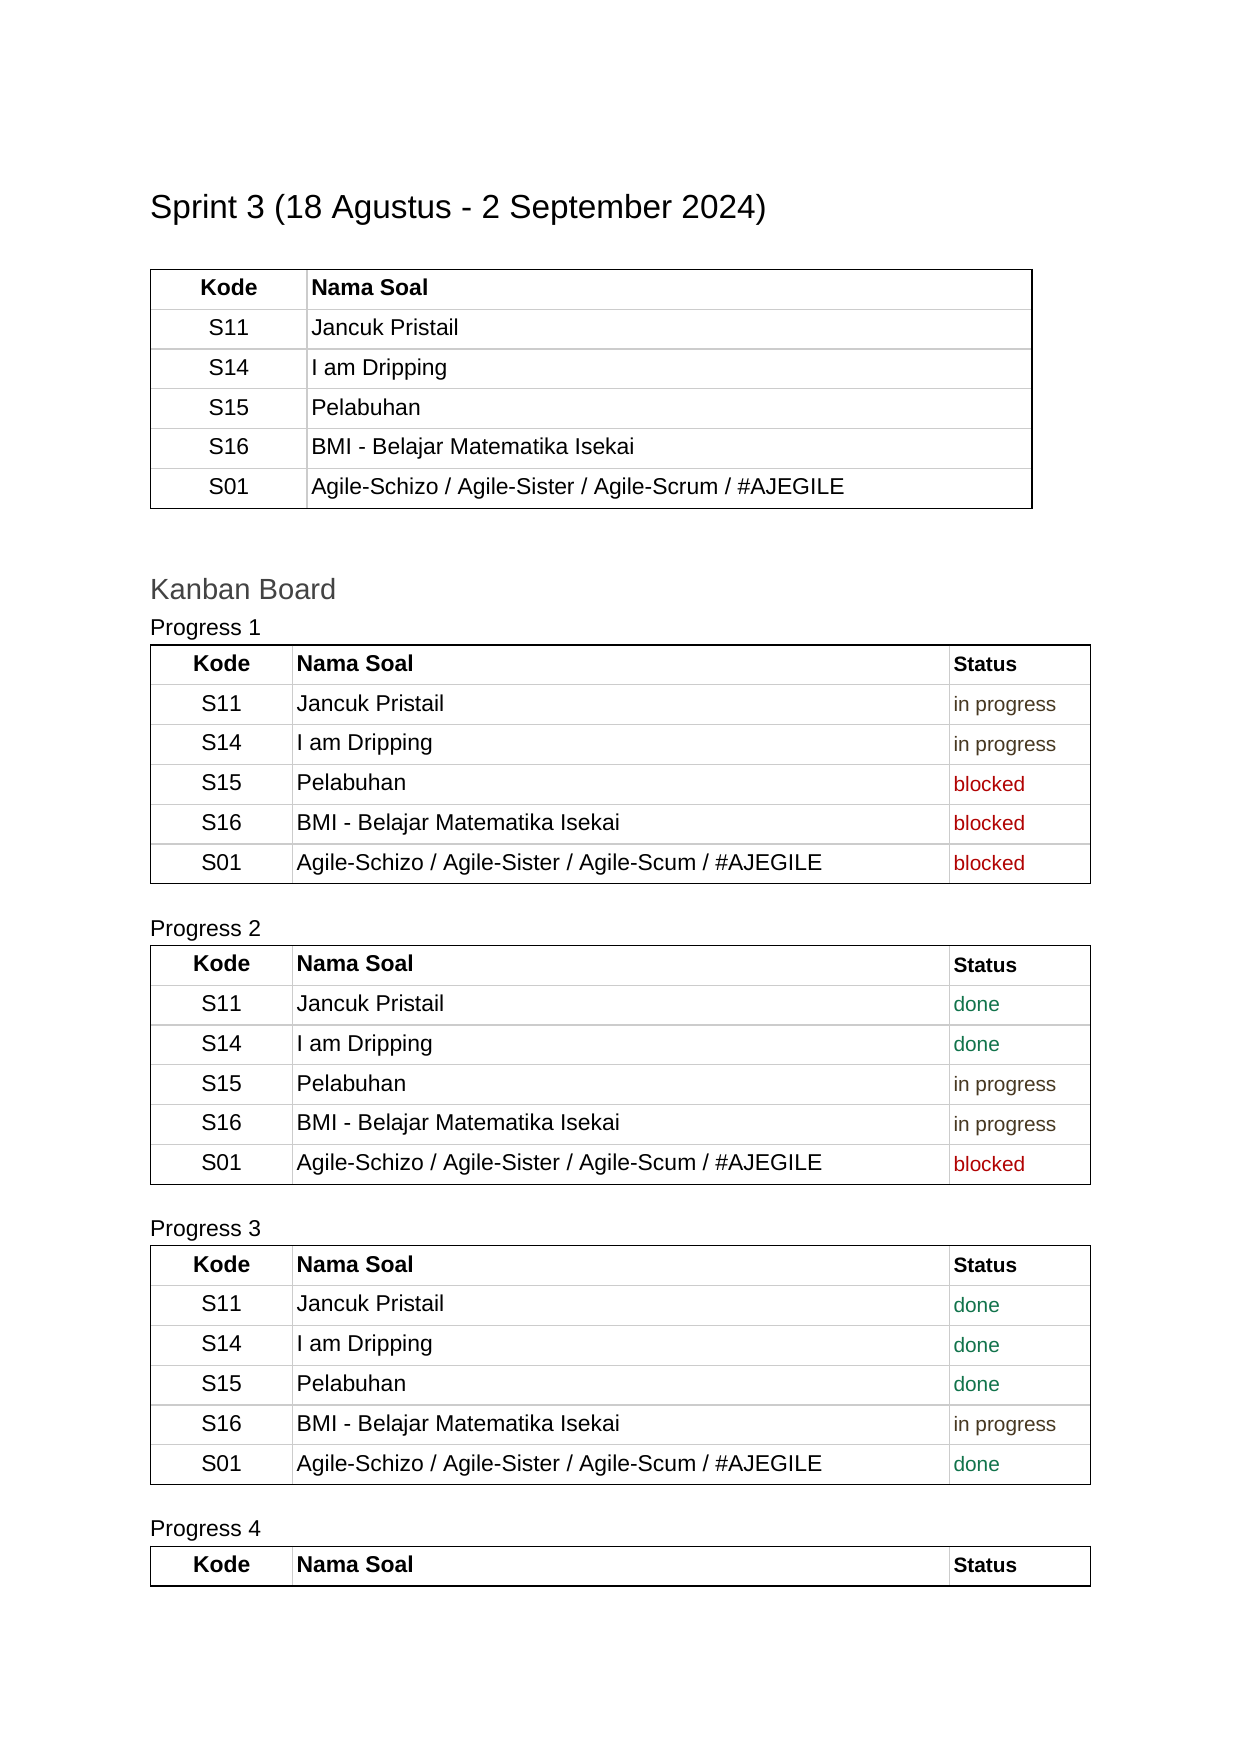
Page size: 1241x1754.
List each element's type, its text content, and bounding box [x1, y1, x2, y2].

table_cell in progress [950, 1065, 1090, 1104]
table_header Kode [151, 270, 306, 308]
table_cell done [950, 1366, 1090, 1404]
table_cell Pelabuhan [308, 389, 1031, 428]
table_header Status [950, 1547, 1090, 1585]
table_cell in progress [950, 1406, 1090, 1444]
table_cell S16 [151, 429, 306, 468]
table_cell I am Dripping [308, 350, 1031, 388]
table_cell BMI - Belajar Matematika Isekai [293, 1406, 949, 1444]
table_cell S14 [151, 1026, 292, 1064]
table_cell done [950, 986, 1090, 1024]
table_cell S16 [151, 1406, 292, 1444]
table_cell BMI - Belajar Matematika Isekai [308, 429, 1031, 468]
table_cell S15 [151, 1065, 292, 1104]
table_cell in progress [950, 725, 1090, 764]
table_cell S16 [151, 1105, 292, 1144]
table_cell I am Dripping [293, 725, 949, 764]
table_cell BMI - Belajar Matematika Isekai [293, 1105, 949, 1144]
table_cell Agile-Schizo / Agile-Sister / Agile-Scrum / #AJEGILE [308, 469, 1031, 507]
subtitle Sprint 3 (18 Agustus - 2 September 2024) [150, 187, 1090, 226]
table_cell blocked [950, 1145, 1090, 1183]
table_cell Agile-Schizo / Agile-Sister / Agile-Scum / #AJEGILE [293, 845, 949, 883]
subtitle Kanban Board [150, 572, 1090, 606]
table_cell in progress [950, 1105, 1090, 1144]
table_cell I am Dripping [293, 1026, 949, 1064]
table_cell done [950, 1026, 1090, 1064]
table_header Nama Soal [308, 270, 1031, 308]
table_header Status [950, 646, 1090, 684]
table_cell blocked [950, 765, 1090, 803]
table_header Kode [151, 646, 292, 684]
table_header Status [950, 1246, 1090, 1285]
table_cell Pelabuhan [293, 1366, 949, 1404]
table_cell S14 [151, 1326, 292, 1364]
table_cell S11 [151, 310, 306, 348]
table_cell Jancuk Pristail [308, 310, 1031, 348]
table_cell S01 [151, 845, 292, 883]
table_cell S14 [151, 725, 292, 764]
table_header Nama Soal [293, 946, 949, 984]
table_cell S15 [151, 765, 292, 803]
table_cell in progress [950, 685, 1090, 724]
table_cell blocked [950, 845, 1090, 883]
text Progress 4 [150, 1515, 1090, 1542]
table_cell Jancuk Pristail [293, 1286, 949, 1325]
table_header Nama Soal [293, 1246, 949, 1285]
table_cell I am Dripping [293, 1326, 949, 1364]
table_cell BMI - Belajar Matematika Isekai [293, 805, 949, 843]
table_cell done [950, 1286, 1090, 1325]
table_cell S11 [151, 986, 292, 1024]
table_header Nama Soal [293, 646, 949, 684]
table_cell Pelabuhan [293, 1065, 949, 1104]
table_cell Jancuk Pristail [293, 685, 949, 724]
text Progress 1 [150, 614, 1090, 640]
table_cell S16 [151, 805, 292, 843]
table_cell blocked [950, 805, 1090, 843]
table_header Kode [151, 946, 292, 984]
table_header Status [950, 946, 1090, 984]
table_cell done [950, 1326, 1090, 1364]
table_cell S11 [151, 685, 292, 724]
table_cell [293, 1445, 949, 1484]
table_cell Agile-Schizo / Agile-Sister / Agile-Scum / #AJEGILE [293, 1145, 949, 1183]
table_cell Jancuk Pristail [293, 986, 949, 1024]
text Progress 2 [150, 914, 1090, 941]
table_cell S11 [151, 1286, 292, 1325]
text Progress 3 [150, 1215, 1090, 1241]
table_cell S01 [151, 1445, 292, 1484]
table_cell S15 [151, 389, 306, 428]
table_cell S14 [151, 350, 306, 388]
table_cell S15 [151, 1366, 292, 1404]
table_header Kode [151, 1246, 292, 1285]
table_cell Pelabuhan [293, 765, 949, 803]
table_cell S01 [151, 469, 306, 507]
table_cell done [950, 1445, 1090, 1484]
table_cell S01 [151, 1145, 292, 1183]
table_header Nama Soal [293, 1547, 949, 1585]
table_header Kode [151, 1547, 292, 1585]
